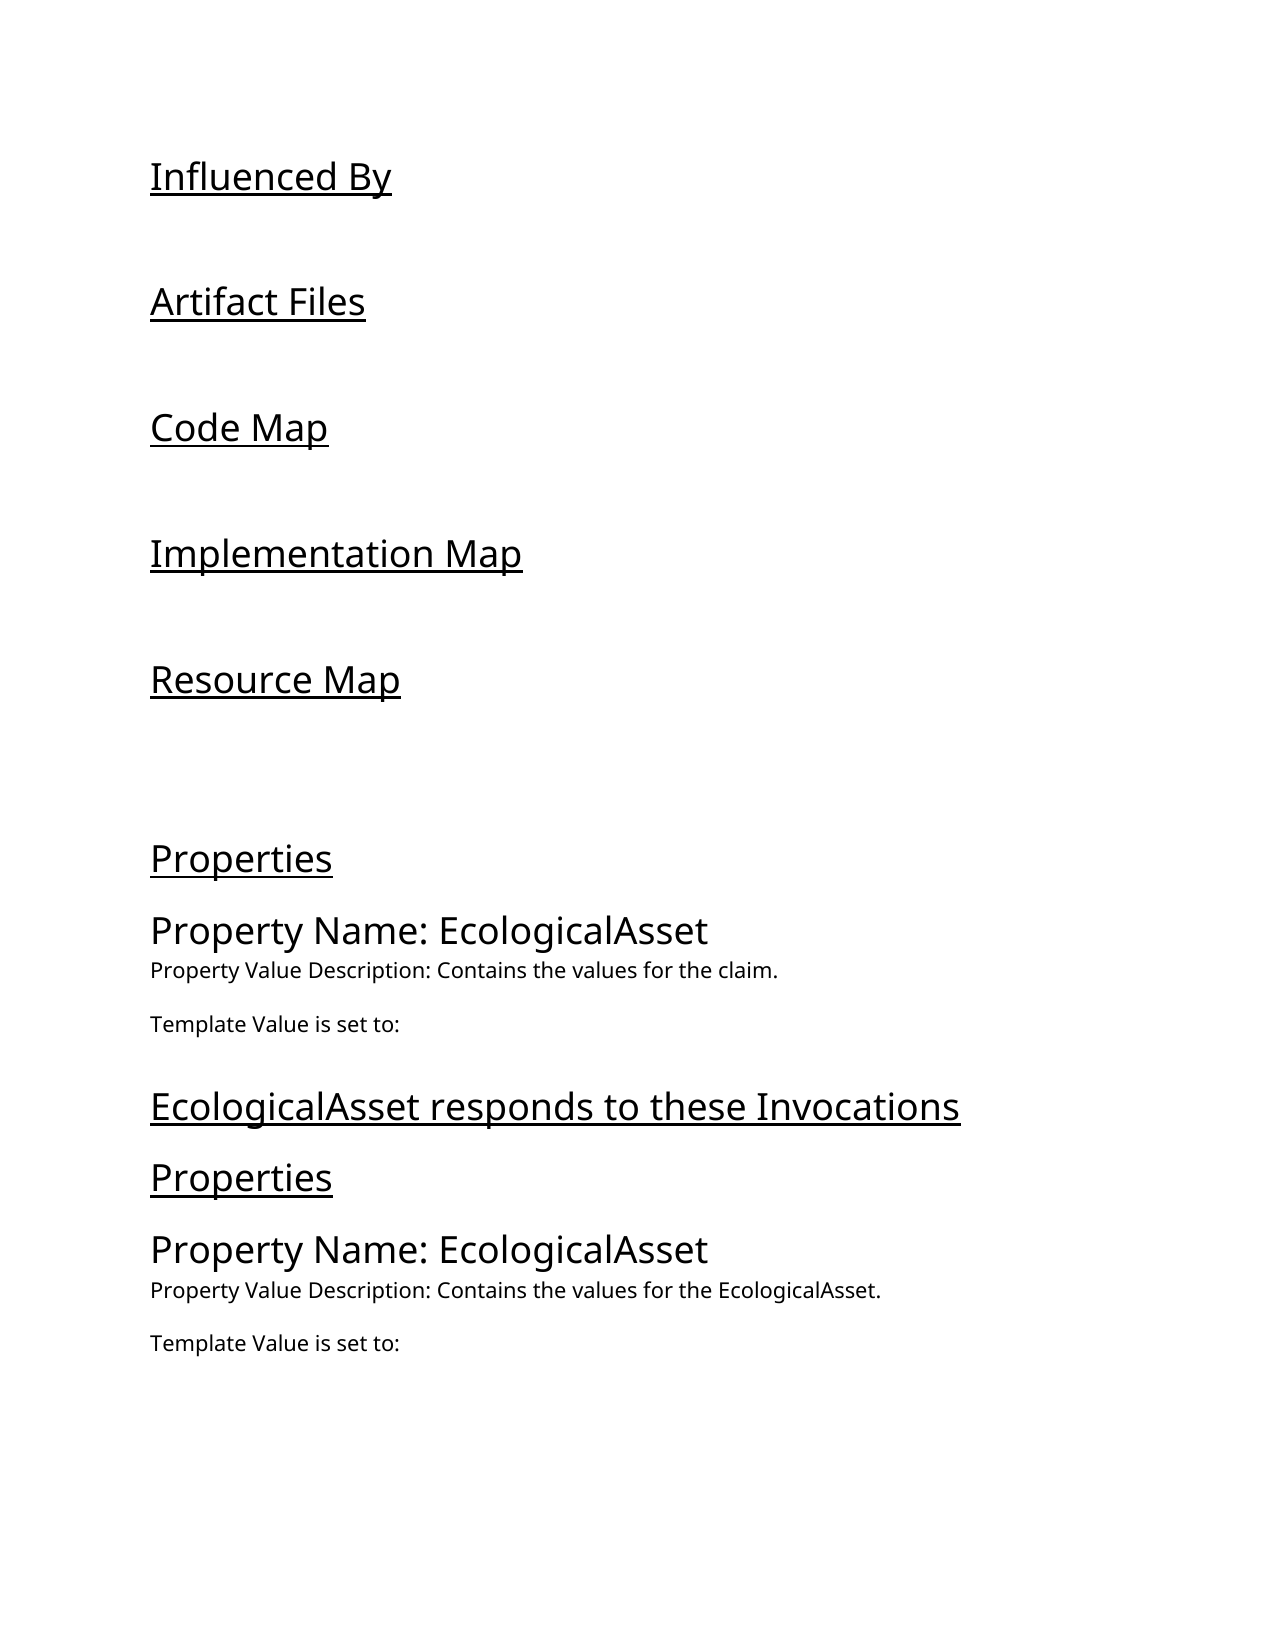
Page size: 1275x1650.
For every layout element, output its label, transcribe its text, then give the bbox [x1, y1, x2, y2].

text Template Value is set to: [150, 1328, 1125, 1358]
subtitle Influenced By [150, 150, 1125, 201]
subtitle Code Map [150, 401, 1125, 452]
subtitle Properties [150, 832, 1125, 883]
subtitle Properties [150, 1152, 1125, 1203]
text Property Value Description: Contains the values for the claim. [150, 955, 1125, 985]
text Template Value is set to: [150, 1009, 1125, 1039]
subtitle Property Name: EcologicalAsset [150, 904, 1125, 955]
subtitle Artifact Files [150, 276, 1125, 327]
subtitle EcologicalAsset responds to these Invocations [150, 1080, 1125, 1131]
subtitle Implementation Map [150, 527, 1125, 578]
text Property Value Description: Contains the values for the EcologicalAsset. [150, 1274, 1125, 1304]
subtitle Resource Map [150, 653, 1125, 704]
subtitle Property Name: EcologicalAsset [150, 1223, 1125, 1274]
